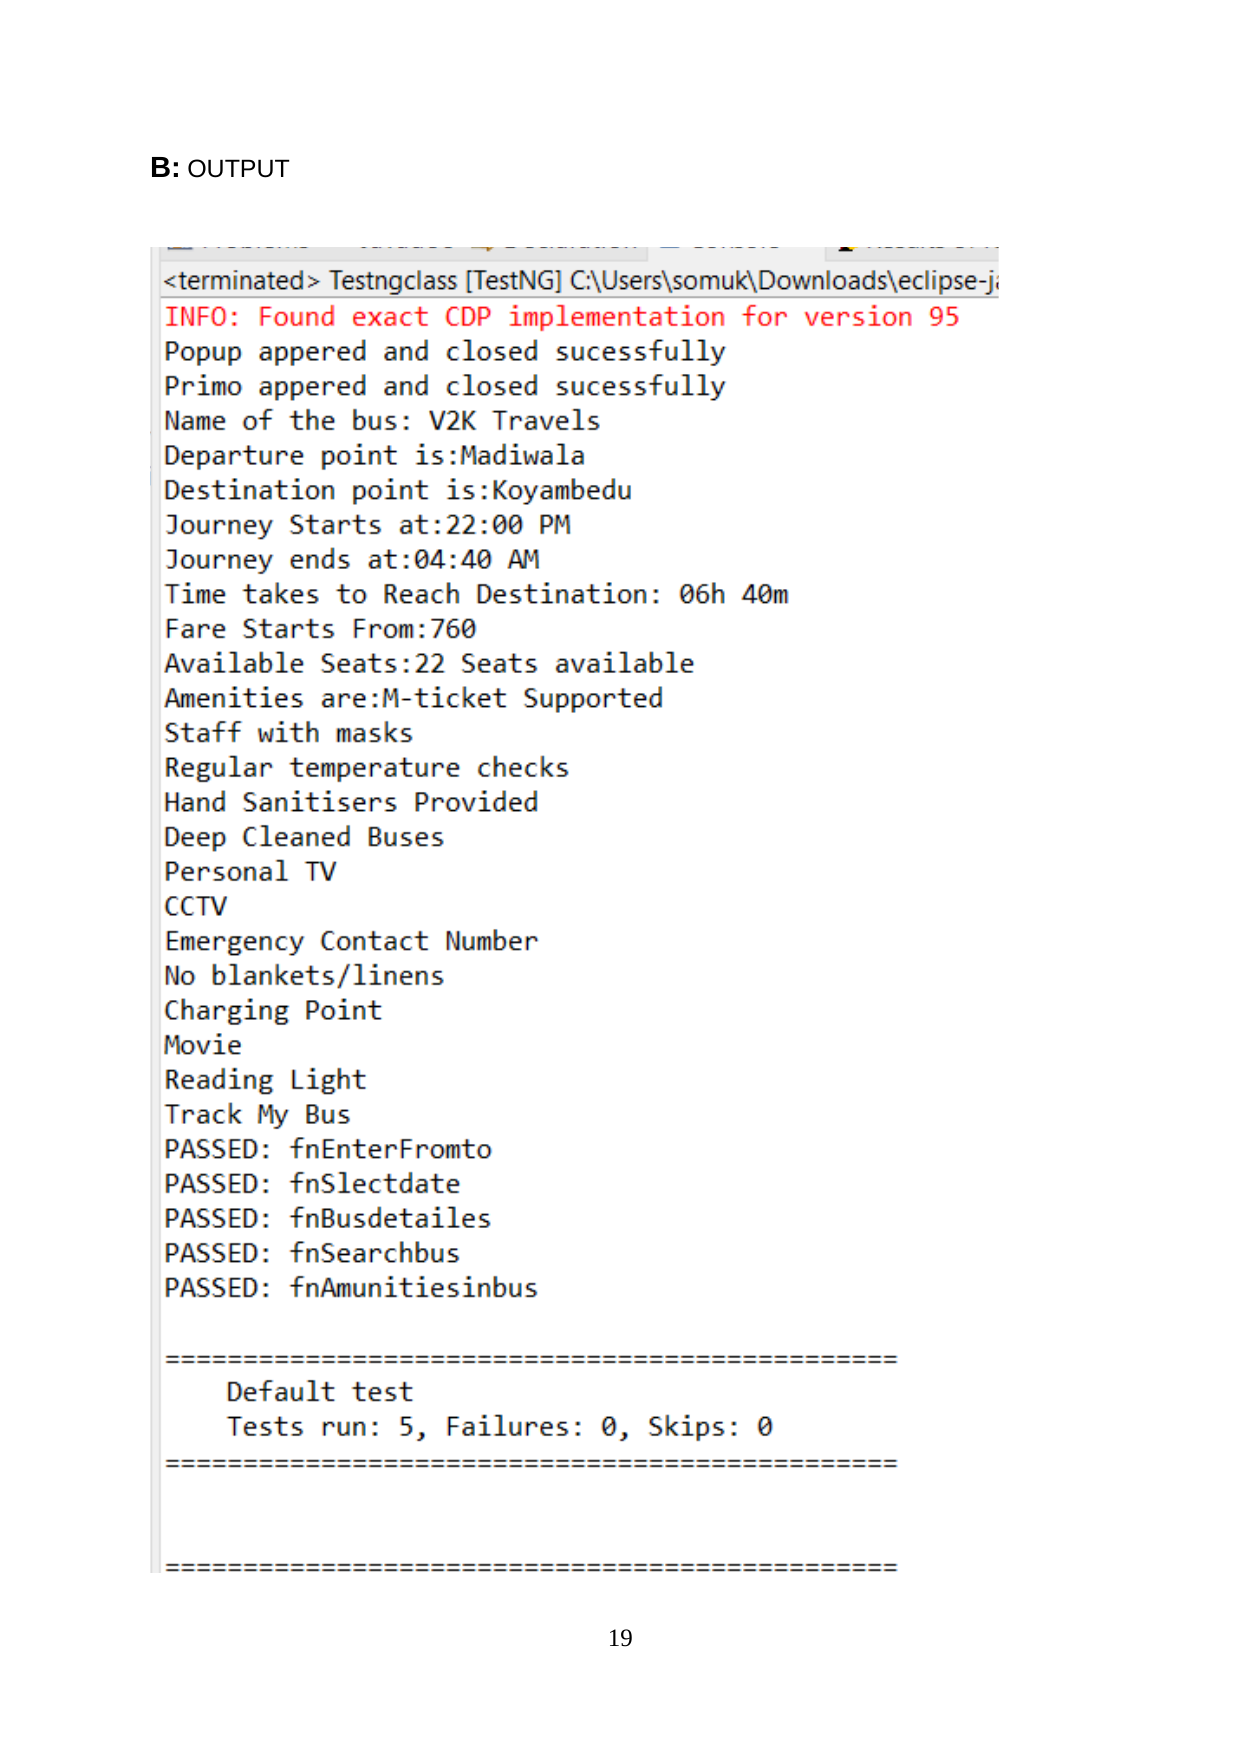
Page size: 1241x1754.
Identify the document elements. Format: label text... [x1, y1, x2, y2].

text B: OUTPUT [150, 150, 1090, 183]
picture [150, 247, 999, 1573]
